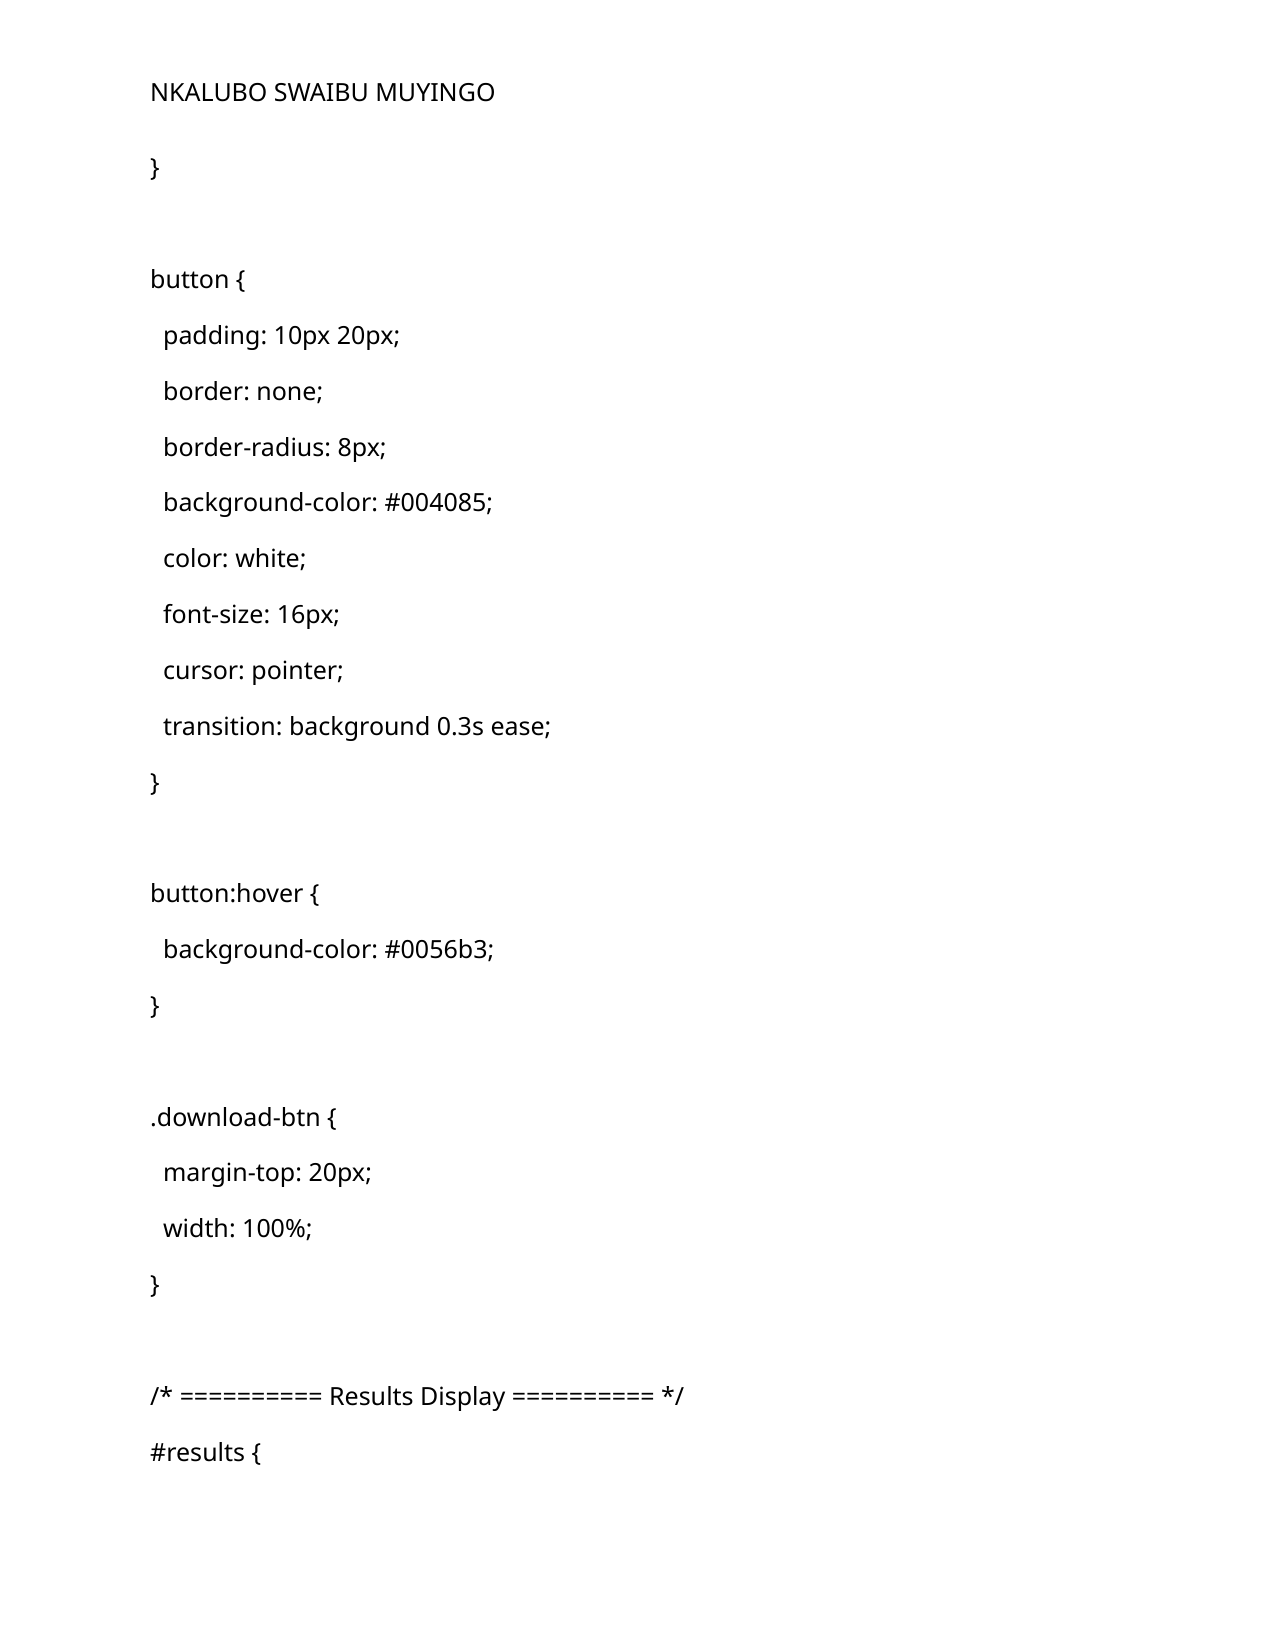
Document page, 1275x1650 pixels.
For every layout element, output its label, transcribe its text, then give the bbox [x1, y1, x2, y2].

text #results { [150, 1434, 1125, 1468]
text button:hover { [150, 876, 1125, 910]
text .download-btn { [150, 1099, 1125, 1133]
text /* ========== Results Display ========== */ [150, 1378, 1125, 1412]
text width: 100%; [150, 1211, 1125, 1245]
text border-radius: 8px; [150, 429, 1125, 463]
text margin-top: 20px; [150, 1155, 1125, 1189]
text font-size: 16px; [150, 597, 1125, 631]
text } [150, 764, 1125, 798]
text background-color: #004085; [150, 485, 1125, 519]
text border: none; [150, 373, 1125, 407]
text cursor: pointer; [150, 652, 1125, 687]
text transition: background 0.3s ease; [150, 708, 1125, 742]
text button { [150, 262, 1125, 296]
text } [150, 150, 1125, 184]
text background-color: #0056b3; [150, 932, 1125, 966]
text } [150, 1267, 1125, 1301]
text padding: 10px 20px; [150, 317, 1125, 352]
text } [150, 987, 1125, 1022]
text color: white; [150, 541, 1125, 575]
